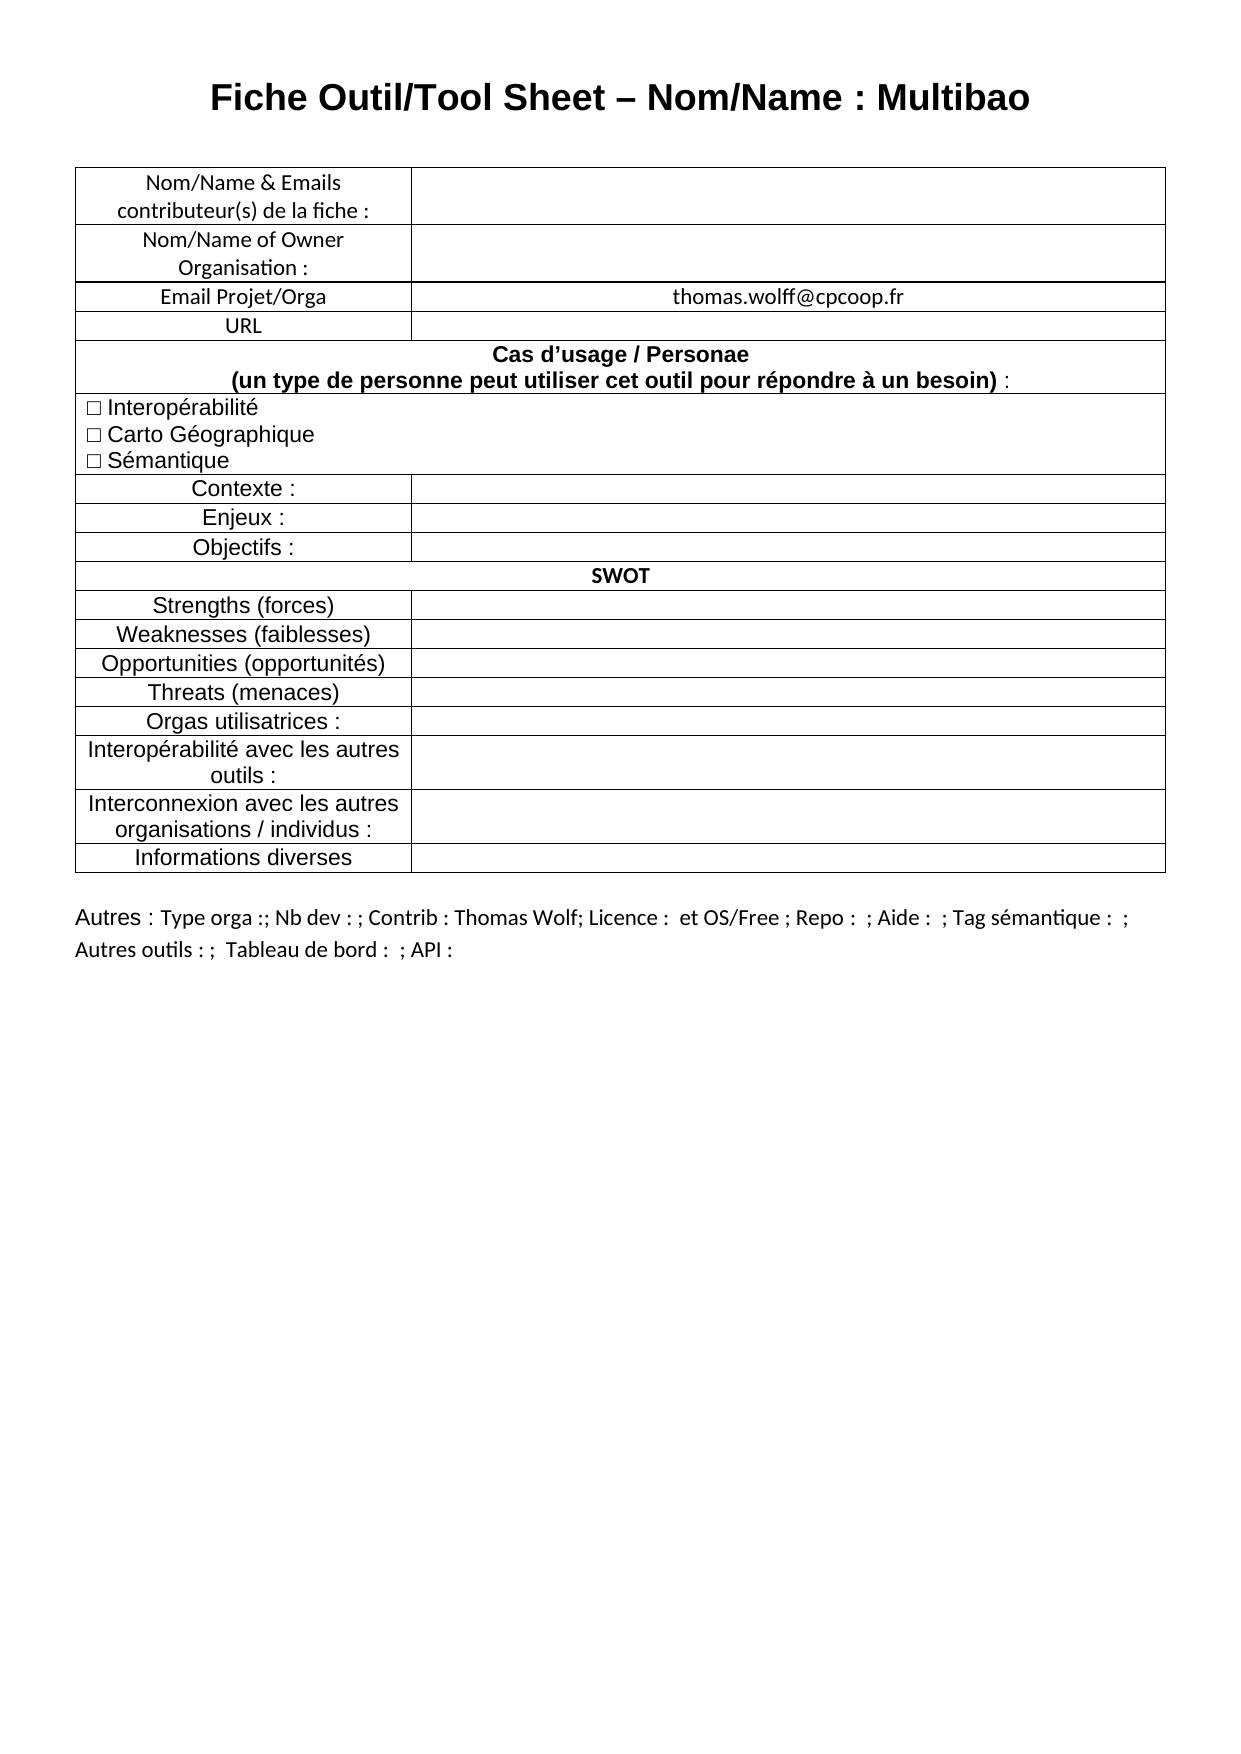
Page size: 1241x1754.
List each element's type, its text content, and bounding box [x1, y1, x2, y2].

table_cell Interconnexion avec les autres organisations / individus : [76, 790, 411, 842]
table_cell [412, 790, 1165, 842]
subtitle Fiche Outil/Tool Sheet – Nom/Name : Multibao [75, 75, 1165, 118]
table_cell Nom/Name of Owner Organisation : [76, 225, 411, 281]
table_header Nom/Name & Emails contributeur(s) de la fiche : [76, 168, 411, 224]
table_cell URL [76, 312, 411, 339]
table_cell Strengths (forces) [76, 591, 411, 619]
table_cell □ Interopérabilité □ Carto Géographique □ Sémantique [76, 394, 1165, 473]
table_cell Cas d’usage / Personae (un type de personne peut utiliser cet outil pour répondre à un besoin) : [76, 341, 1165, 393]
table_cell Interopérabilité avec les autres outils : [76, 736, 411, 789]
table_cell Weaknesses (faiblesses) [76, 620, 411, 648]
table_cell SWOT [76, 562, 1165, 590]
table_cell [412, 649, 1165, 677]
table_cell Email Projet/Orga [76, 283, 411, 311]
table_cell Objectifs : [76, 533, 411, 561]
table_cell [412, 225, 1165, 281]
table_cell Contexte : [76, 475, 411, 502]
table_cell Opportunities (opportunités) [76, 649, 411, 677]
table_cell Enjeux : [76, 504, 411, 532]
table_cell Orgas utilisatrices : [76, 707, 411, 735]
table_cell [412, 844, 1165, 872]
table_cell [412, 707, 1165, 735]
table_cell [412, 312, 1165, 339]
text Autres : Type orga :; Nb dev : ; Contrib : Thomas Wolf; Licence : et OS/Free ; Repo : ; Aide : ; Tag sémantique : ; Autres outils : ; Tableau de bord : ; API : [75, 903, 1165, 963]
table_cell [412, 533, 1165, 561]
table_cell [412, 736, 1165, 789]
table_cell thomas.wolff@cpcoop.fr [412, 283, 1165, 311]
table_cell [412, 504, 1165, 532]
table_cell [412, 620, 1165, 648]
table_cell [412, 475, 1165, 502]
table_cell [412, 678, 1165, 706]
table_header [412, 168, 1165, 224]
table_cell [412, 591, 1165, 619]
table_cell Informations diverses [76, 844, 411, 872]
table_cell Threats (menaces) [76, 678, 411, 706]
